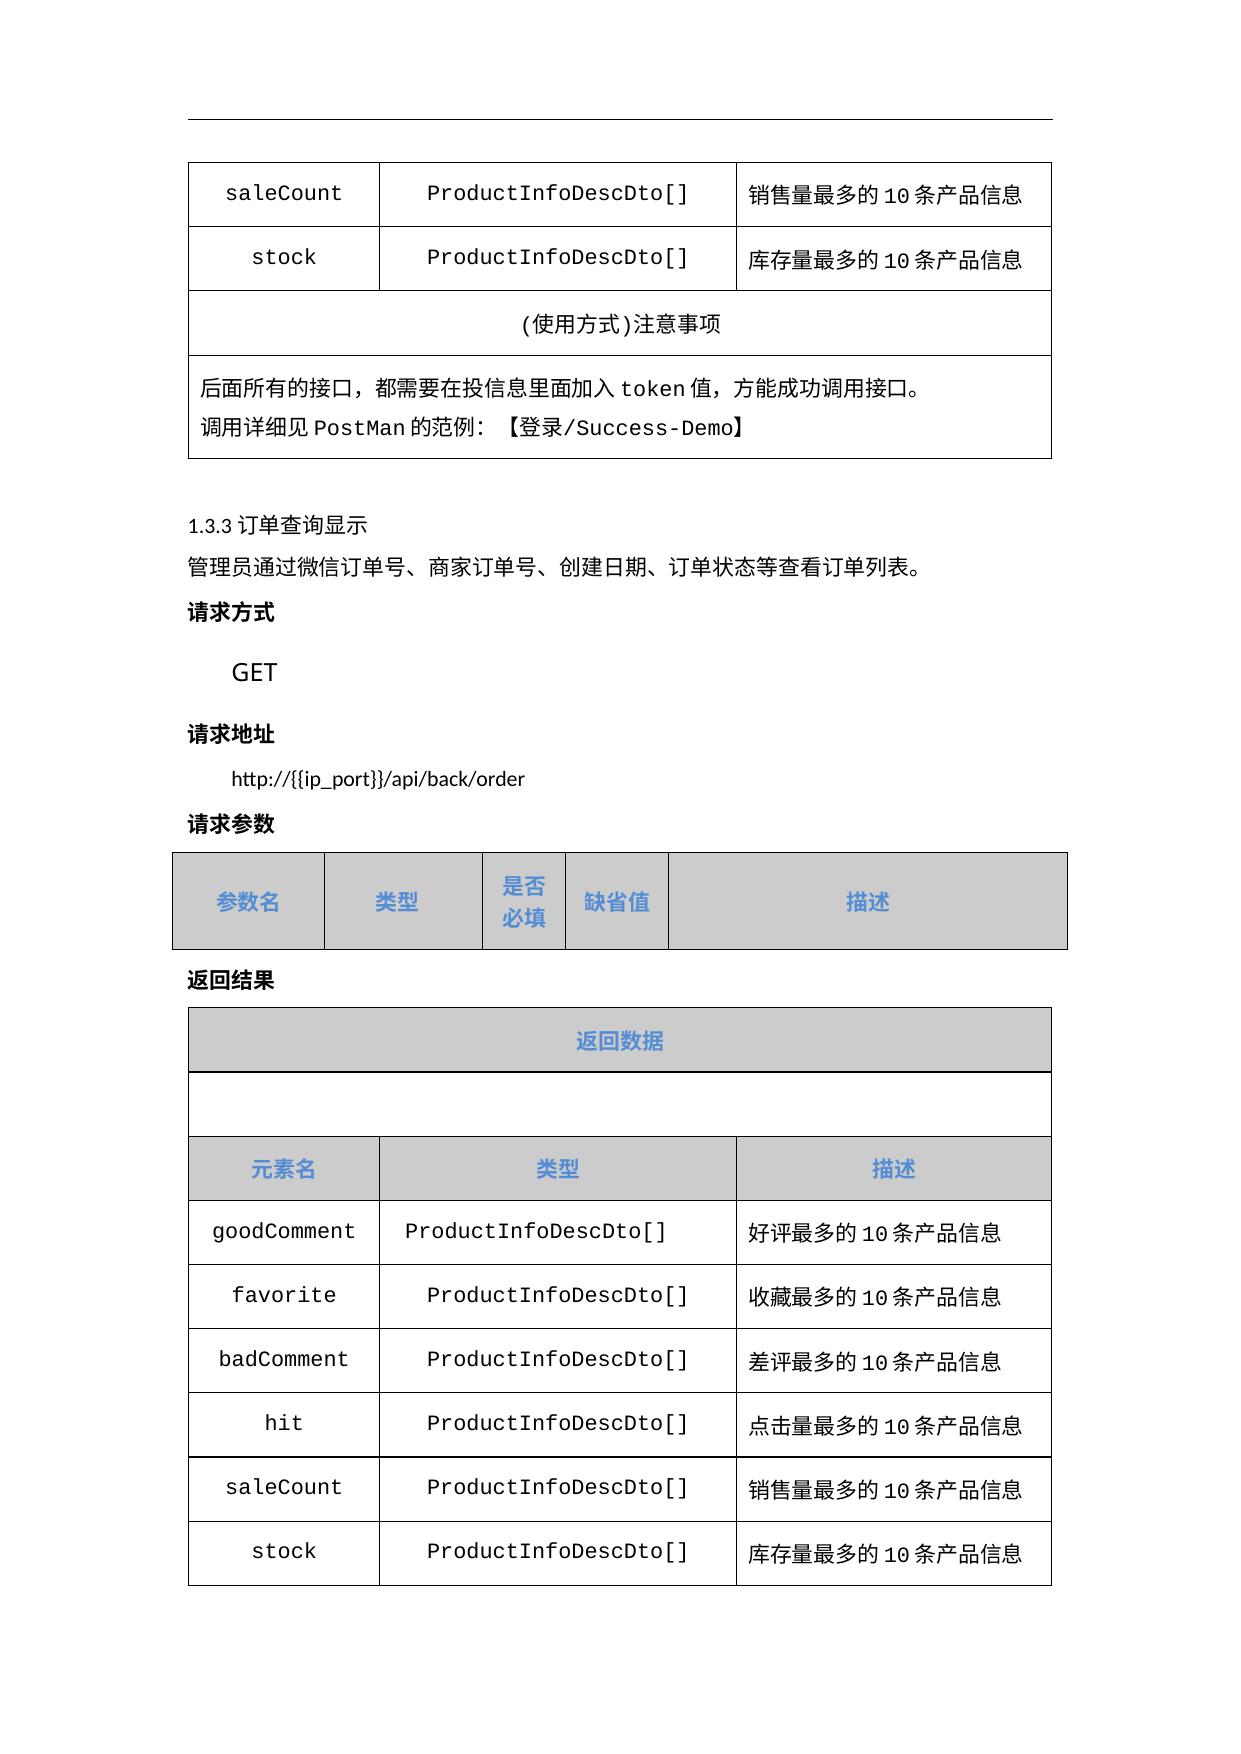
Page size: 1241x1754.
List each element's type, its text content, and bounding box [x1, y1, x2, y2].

table_cell 点击量最多的10条产品信息 [737, 1393, 1051, 1456]
table_cell [189, 1073, 1051, 1136]
table_cell ProductInfoDescDto[] [380, 163, 736, 226]
table_cell 销售量最多的10条产品信息 [737, 163, 1051, 226]
text http://{{ip_port}}/api/back/order [187, 762, 1053, 794]
table_cell 好评最多的10条产品信息 [737, 1201, 1051, 1264]
table_cell 描述 [737, 1137, 1051, 1200]
table_cell 后面所有的接口，都需要在投信息里面加入token值，方能成功调用接口。 调用详细见PostMan的范例：【登录/Success-Demo】 [189, 356, 1051, 458]
table_cell ProductInfoDescDto[] [380, 1329, 736, 1392]
table_cell ProductInfoDescDto[] [380, 1201, 736, 1264]
table_cell badComment [189, 1329, 379, 1392]
table_cell ProductInfoDescDto[] [380, 1458, 736, 1521]
table_cell ProductInfoDescDto[] [380, 1393, 736, 1456]
table_cell ProductInfoDescDto[] [380, 227, 736, 290]
table_header 参数名 [173, 853, 324, 949]
table_cell saleCount [189, 1458, 379, 1521]
table_cell stock [189, 227, 379, 290]
table_cell (使用方式)注意事项 [189, 291, 1051, 354]
subtitle 1.3.3 订单查询显示 [187, 507, 1053, 540]
table_header 缺省值 [566, 853, 668, 949]
table_cell favorite [189, 1265, 379, 1328]
table_cell 库存量最多的10条产品信息 [737, 1522, 1051, 1585]
text 请求方式 [187, 594, 1053, 627]
table_cell 收藏最多的10条产品信息 [737, 1265, 1051, 1328]
table_cell ProductInfoDescDto[] [380, 1265, 736, 1328]
table_cell 元素名 [189, 1137, 379, 1200]
table_cell hit [189, 1393, 379, 1456]
text 返回结果 [187, 962, 1053, 995]
text 管理员通过微信订单号、商家订单号、创建日期、订单状态等查看订单列表。 [187, 549, 1053, 582]
table_cell goodComment [189, 1201, 379, 1264]
table_cell 销售量最多的10条产品信息 [737, 1458, 1051, 1521]
text GET [187, 639, 1053, 704]
table_cell ProductInfoDescDto[] [380, 1522, 736, 1585]
table_cell 差评最多的10条产品信息 [737, 1329, 1051, 1392]
table_cell saleCount [189, 163, 379, 226]
table_header 描述 [669, 853, 1067, 949]
text 请求地址 [187, 717, 1053, 749]
table_header 是否必填 [483, 853, 565, 949]
table_cell 库存量最多的10条产品信息 [737, 227, 1051, 290]
table_header 类型 [325, 853, 482, 949]
table_header 返回数据 [189, 1008, 1051, 1071]
text 请求参数 [187, 807, 1053, 839]
table_cell 类型 [380, 1137, 736, 1200]
table_cell stock [189, 1522, 379, 1585]
